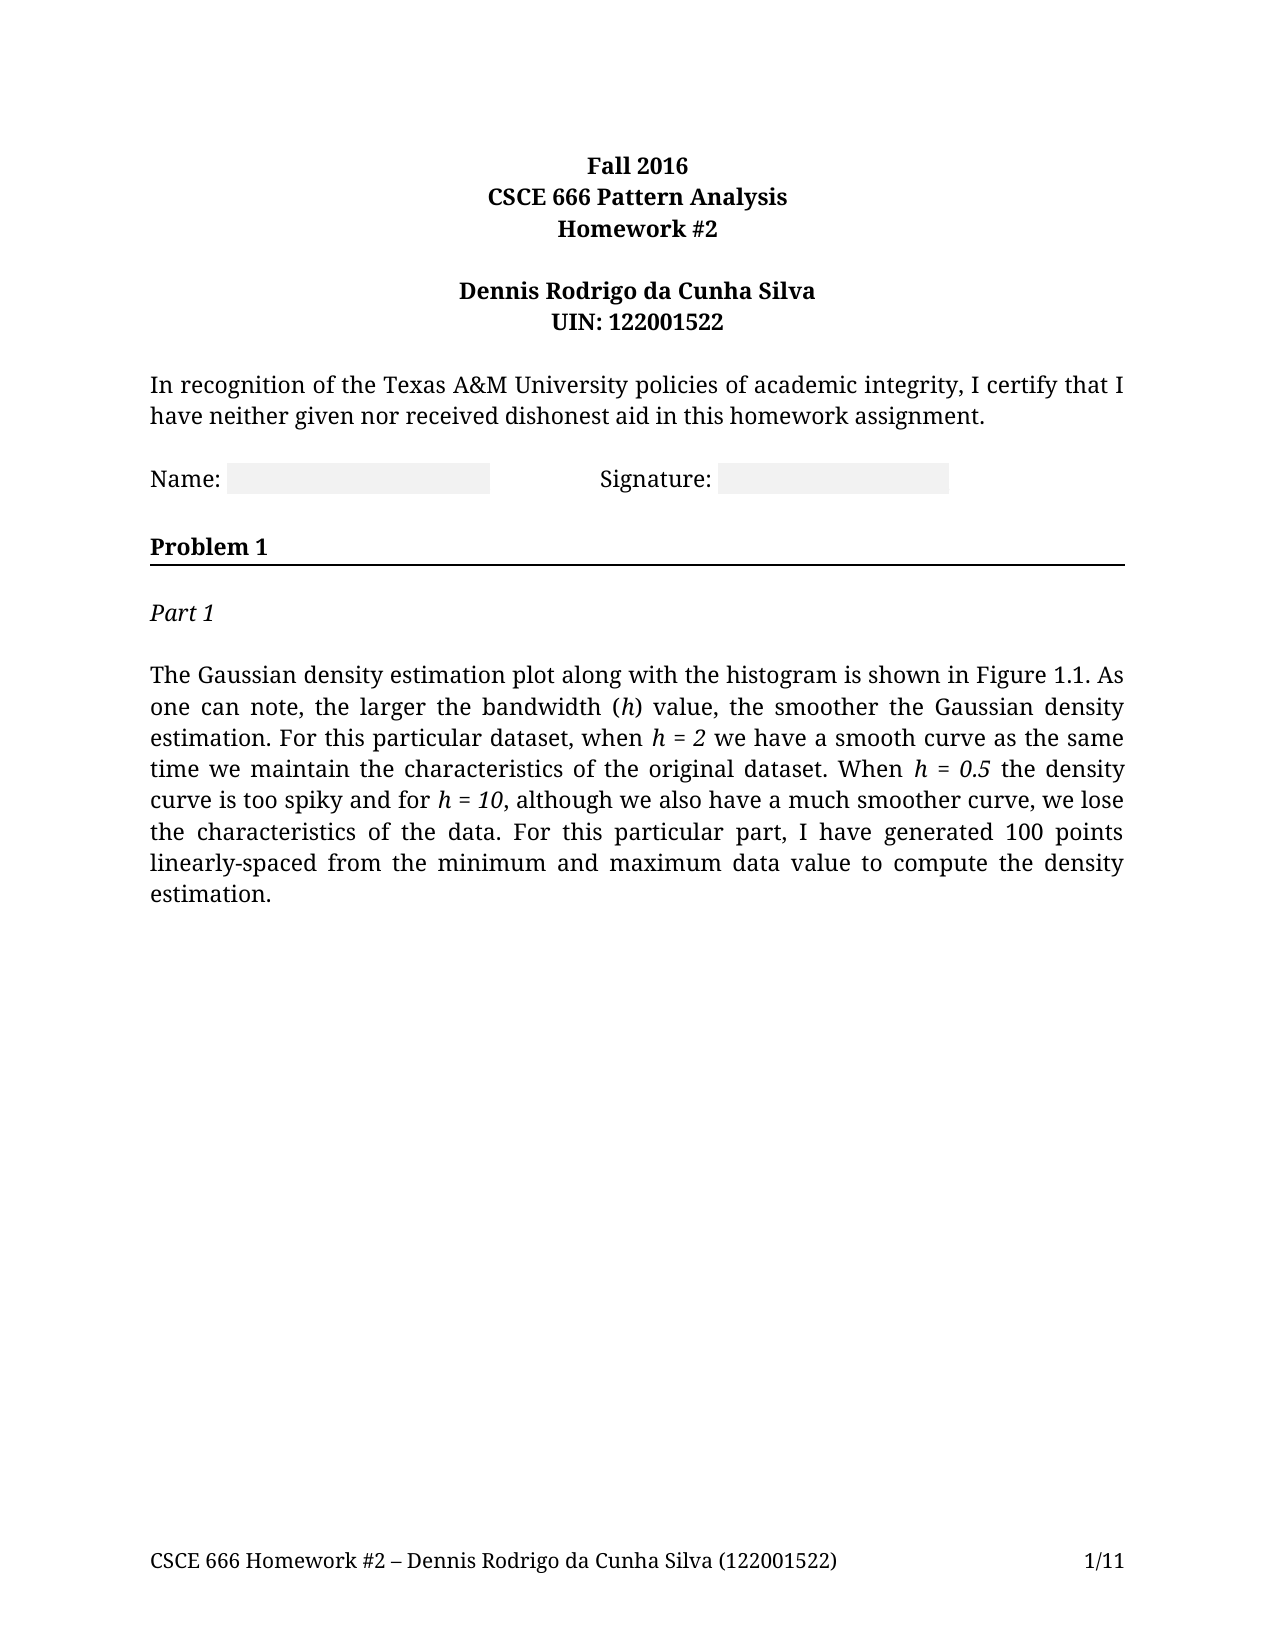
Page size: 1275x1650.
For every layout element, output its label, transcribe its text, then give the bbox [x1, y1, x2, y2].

text Part 1 [150, 597, 1125, 628]
text The Gaussian density estimation plot along with the histogram is shown in Figure 1.1. As one can note, the larger the bandwidth (h) value, the smoother the Gaussian density estimation. For this particular dataset, when h = 2 we have a smooth curve as the same time we maintain the characteristics of the original dataset. When h = 0.5 the density curve is too spiky and for h = 10, although we also have a much smoother curve, we lose the characteristics of the data. For this particular part, I have generated 100 points linearly-spaced from the minimum and maximum data value to compute the density estimation. [150, 659, 1125, 909]
text Name: _________________________ Signature: ______________________ [150, 462, 1125, 494]
subtitle Problem 1 [150, 531, 1125, 564]
text UIN: 122001522 [150, 306, 1125, 337]
text Fall 2016 CSCE 666 Pattern Analysis [150, 150, 1125, 212]
text In recognition of the Texas A&M University policies of academic integrity, I certify that I have neither given nor received dishonest aid in this homework assignment. [150, 369, 1125, 431]
text Dennis Rodrigo da Cunha Silva [150, 275, 1125, 306]
text Homework #2 [150, 212, 1125, 244]
